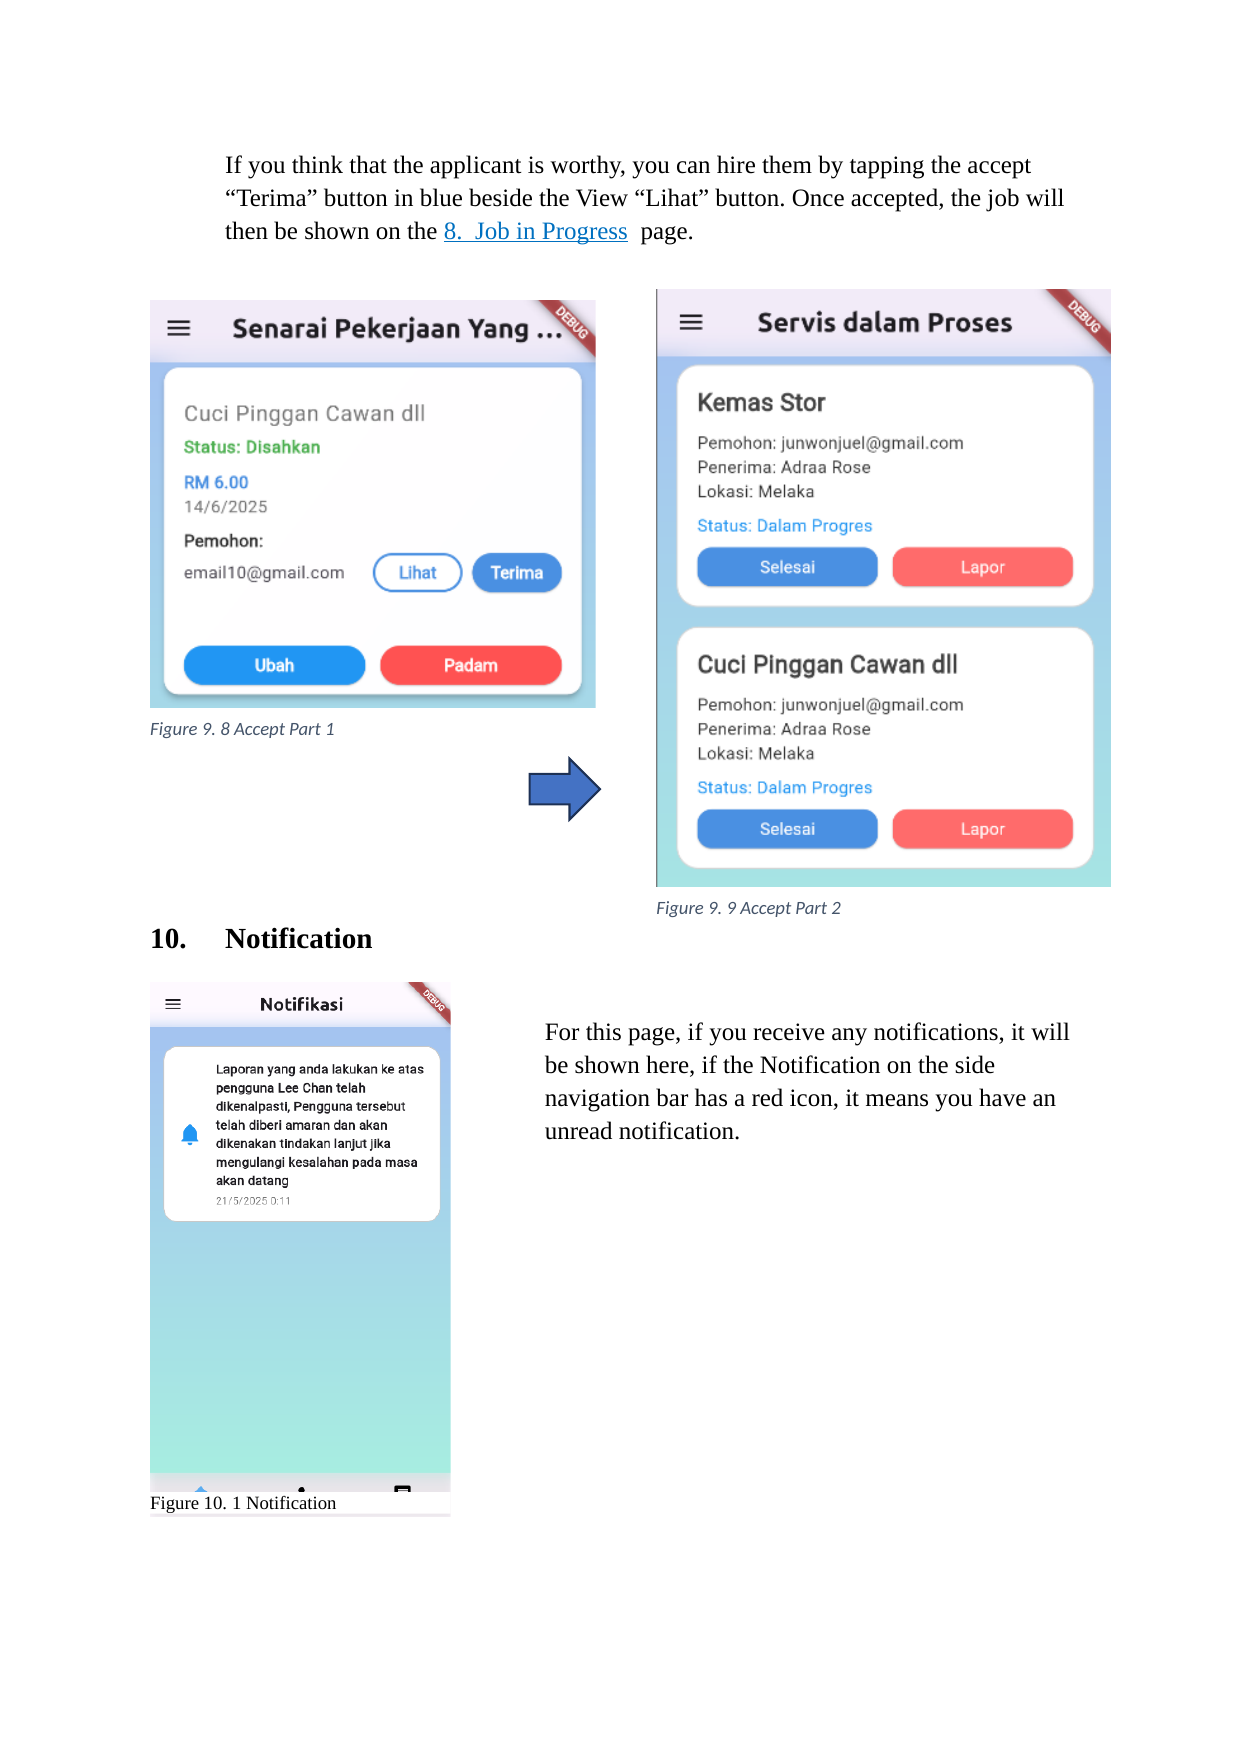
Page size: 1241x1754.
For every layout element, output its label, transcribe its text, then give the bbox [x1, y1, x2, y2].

picture [150, 982, 451, 1492]
text If you think that the applicant is worthy, you can hire them by tapping the accept “Terima” button in blue beside the View “Lihat” button. Once accepted, the job will then be shown on the Job in Progress page. [225, 150, 1090, 245]
text For this page, if you receive any notifications, it will be shown here, if the Notification on the side navigation bar has a red icon, it means you have an unread notification. [451, 1017, 1090, 1145]
picture [656, 289, 1111, 887]
picture [150, 300, 596, 708]
subtitle 10. Notification [150, 921, 1090, 954]
